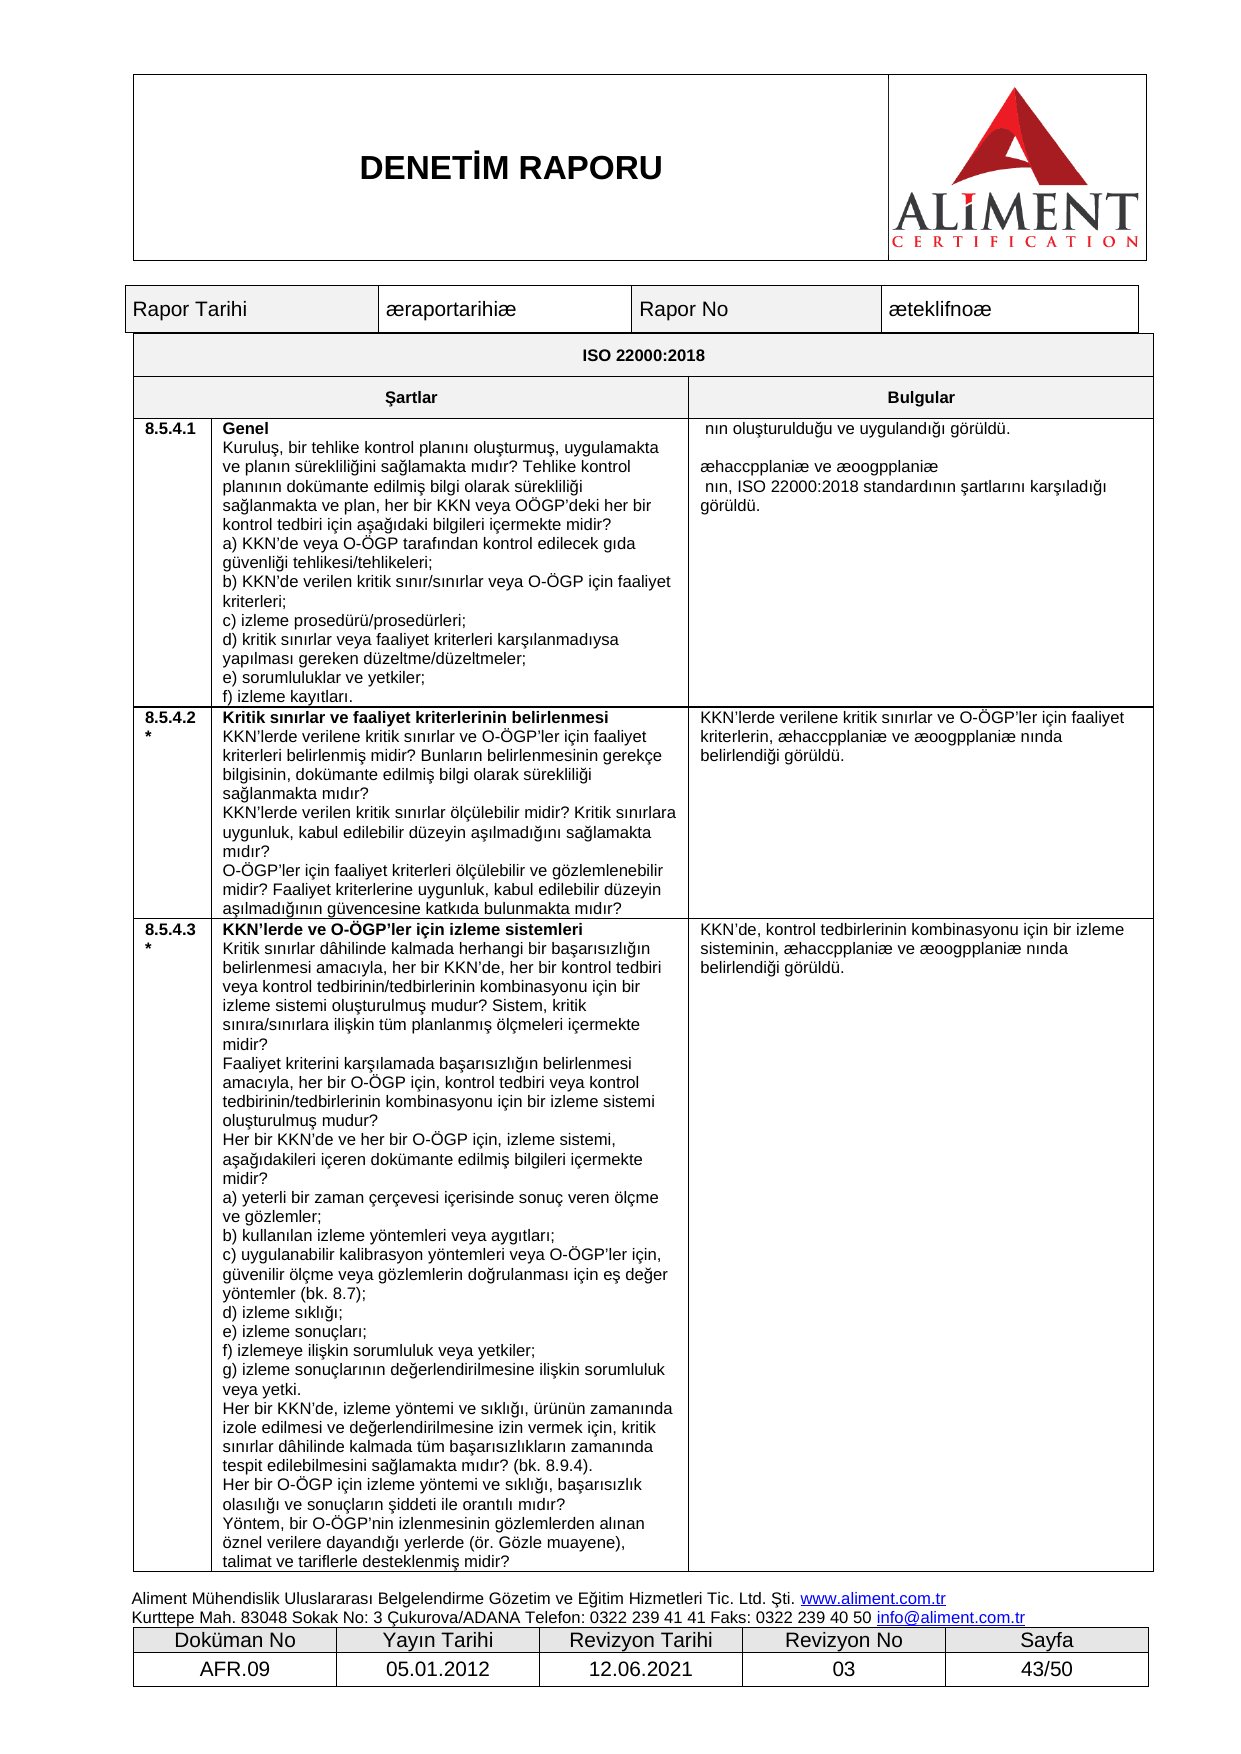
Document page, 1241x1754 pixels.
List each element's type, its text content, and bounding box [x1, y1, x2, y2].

table_cell Şartlar [134, 377, 688, 418]
table_cell 8.5.4.3* [134, 919, 211, 1571]
table_header ISO 22000:2018 [134, 334, 1153, 376]
picture [888, 79, 1142, 255]
table_cell 8.5.4.2* [134, 708, 211, 918]
table_cell KKN’lerde ve O-ÖGP’ler için izleme sistemleri Kritik sınırlar dâhilinde kalmada herhangi bir başarısızlığın belirlenmesi amacıyla, her bir KKN’de, her bir kontrol tedbiri veya kontrol tedbirinin/tedbirlerinin kombinasyonu için bir izleme sistemi oluşturulmuş mudur? Sistem, kritik sınıra/sınırlara ilişkin tüm planlanmış ölçmeleri içermekte midir? Faaliyet kriterini karşılamada başarısızlığın belirlenmesi amacıyla, her bir O-ÖGP için, kontrol tedbiri veya kontrol tedbirinin/tedbirlerinin kombinasyonu için bir izleme sistemi oluşturulmuş mudur? Her bir KKN’de ve her bir O-ÖGP için, izleme sistemi, aşağıdakileri içeren dokümante edilmiş bilgileri içermekte midir? a) yeterli bir zaman çerçevesi içerisinde sonuç veren ölçme ve gözlemler; b) kullanılan izleme yöntemleri veya aygıtları; c) uygulanabilir kalibrasyon yöntemleri veya O-ÖGP’ler için, güvenilir ölçme veya gözlemlerin doğrulanması için eş değer yöntemler (bk. 8.7); d) izleme sıklığı; e) izleme sonuçları; f) izlemeye ilişkin sorumluluk veya yetkiler; g) izleme sonuçlarının değerlendirilmesine ilişkin sorumluluk veya yetki. Her bir KKN’de, izleme yöntemi ve sıklığı, ürünün zamanında izole edilmesi ve değerlendirilmesine izin vermek için, kritik sınırlar dâhilinde kalmada tüm başarısızlıkların zamanında tespit edilebilmesini sağlamakta mıdır? (bk. 8.9.4). Her bir O-ÖGP için izleme yöntemi ve sıklığı, başarısızlık olasılığı ve sonuçların şiddeti ile orantılı mıdır? Yöntem, bir O-ÖGP’nin izlenmesinin gözlemlerden alınan öznel verilere dayandığı yerlerde (ör. Gözle muayene), talimat ve tariflerle desteklenmiş midir? [212, 919, 688, 1571]
table_cell 8.5.4* 8.5.4.1 [134, 419, 211, 706]
table_cell KKN’de, kontrol tedbirlerinin kombinasyonu için bir izleme sisteminin, æhaccpplaniæ ve æoogpplaniæ nında belirlendiği görüldü. [689, 919, 1153, 1571]
table_cell KKN’lerde verilene kritik sınırlar ve O-ÖGP’ler için faaliyet kriterlerin, æhaccpplaniæ ve æoogpplaniæ nında belirlendiği görüldü. [689, 708, 1153, 918]
table_cell Kritik sınırlar ve faaliyet kriterlerinin belirlenmesi KKN’lerde verilene kritik sınırlar ve O-ÖGP’ler için faaliyet kriterleri belirlenmiş midir? Bunların belirlenmesinin gerekçe bilgisinin, dokümante edilmiş bilgi olarak sürekliliği sağlanmakta mıdır? KKN’lerde verilen kritik sınırlar ölçülebilir midir? Kritik sınırlara uygunluk, kabul edilebilir düzeyin aşılmadığını sağlamakta mıdır? O-ÖGP’ler için faaliyet kriterleri ölçülebilir ve gözlemlenebilir midir? Faaliyet kriterlerine uygunluk, kabul edilebilir düzeyin aşılmadığının güvencesine katkıda bulunmakta mıdır? [212, 708, 688, 918]
table_cell Bulgular [689, 377, 1153, 418]
